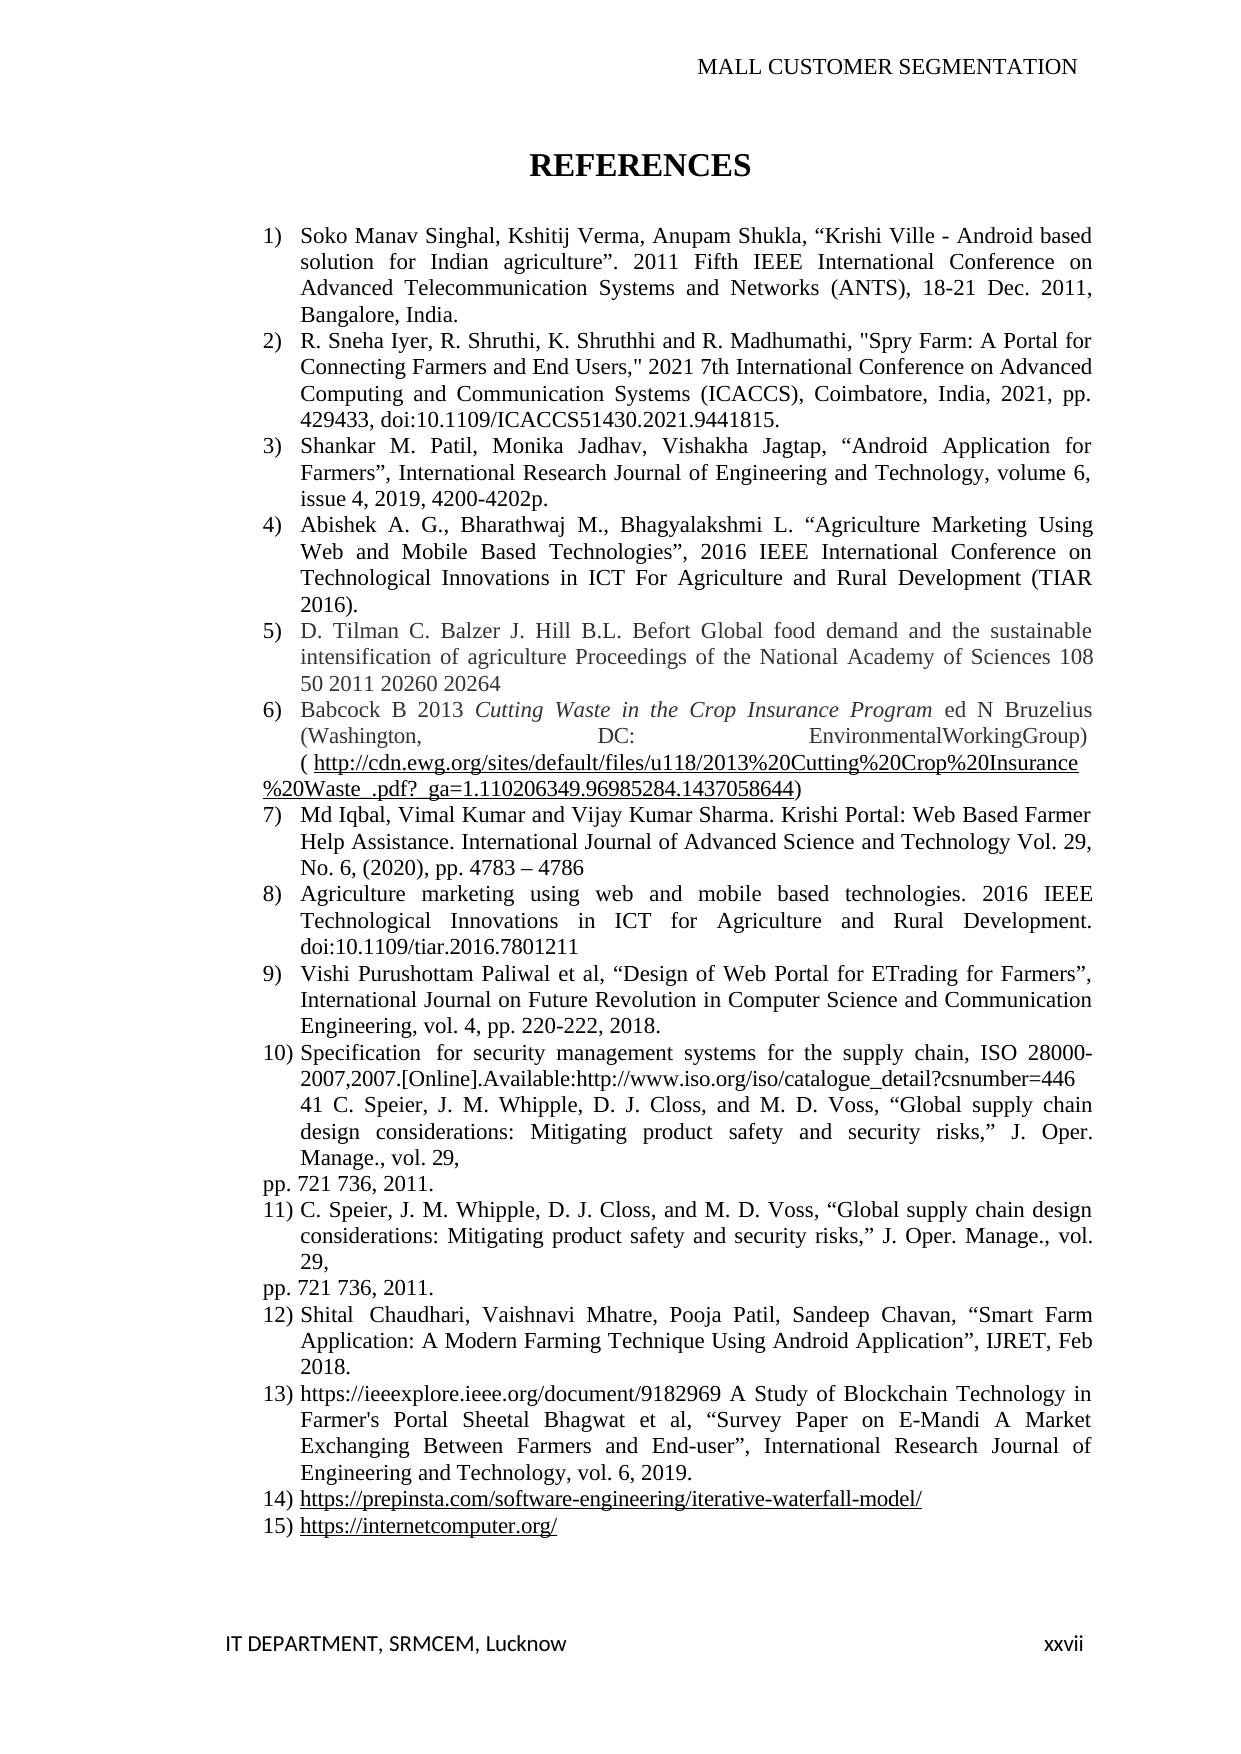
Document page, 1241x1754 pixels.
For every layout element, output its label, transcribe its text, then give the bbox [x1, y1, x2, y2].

text pp. 721 736, 2011. [263, 1274, 1152, 1301]
list Vishi Purushottam Paliwal et al, “Design of Web Portal for ETrading for Farmers”, International Journal on Future Revolution in Computer Science and Communication Engineering, vol. 4, pp. 220-222, 2018. [263, 959, 1093, 1039]
list R. Sneha Iyer, R. Shruthi, K. Shruthhi and R. Madhumathi, "Spry Farm: A Portal for Connecting Farmers and End Users," 2021 7th International Conference on Advanced Computing and Communication Systems (ICACCS), Coimbatore, India, 2021, pp. 429433, doi:10.1109/ICACCS51430.2021.9441815. [263, 327, 1092, 432]
list https://ieeexplore.ieee.org/document/9182969 A Study of Blockchain Technology in Farmer's Portal Sheetal Bhagwat et al, “Survey Paper on E-Mandi A Market Exchanging Between Farmers and End-user”, International Research Journal of Engineering and Technology, vol. 6, 2019. [263, 1380, 1093, 1485]
list Shankar M. Patil, Monika Jadhav, Vishakha Jagtap, “Android Application for Farmers”, International Research Journal of Engineering and Technology, volume 6, issue 4, 2019, 4200-4202p. [263, 432, 1092, 512]
list Md Iqbal, Vimal Kumar and Vijay Kumar Sharma. Krishi Portal: Web Based Farmer Help Assistance. International Journal of Advanced Science and Technology Vol. 29, No. 6, (2020), pp. 4783 – 4786 [263, 801, 1092, 881]
text pp. 721 736, 2011. [263, 1170, 1152, 1197]
list Specification for security management systems for the supply chain, ISO 28000- 2007,2007.[Online].Available:http://www.iso.org/iso/catalogue_detail?csnumber=446 41 C. Speier, J. M. Whipple, D. J. Closs, and M. D. Voss, “Global supply chain design considerations: Mitigating product safety and security risks,” J. Oper. Manage., vol. 29, [263, 1039, 1093, 1170]
list D. Tilman C. Balzer J. Hill B.L. Befort Global food demand and the sustainable intensification of agriculture Proceedings of the National Academy of Sciences 108 50 2011 20260 20264 [263, 617, 1094, 696]
list Shital Chaudhari, Vaishnavi Mhatre, Pooja Patil, Sandeep Chavan, “Smart Farm Application: A Modern Farming Technique Using Android Application”, IJRET, Feb 2018. [263, 1301, 1094, 1380]
list Agriculture marketing using web and mobile based technologies. 2016 IEEE Technological Innovations in ICT for Agriculture and Rural Development. doi:10.1109/tiar.2016.7801211 [263, 881, 1093, 959]
list https://internetcomputer.org/ [263, 1512, 1152, 1538]
list C. Speier, J. M. Whipple, D. J. Closs, and M. D. Voss, “Global supply chain design considerations: Mitigating product safety and security risks,” J. Oper. Manage., vol. 29, [263, 1197, 1093, 1274]
subtitle REFERENCES [183, 145, 1098, 183]
text %20Waste_.pdf?_ga=1.110206349.96985284.1437058644) [263, 775, 1152, 801]
list https://prepinsta.com/software-engineering/iterative-waterfall-model/ [263, 1485, 1152, 1512]
list Abishek A. G., Bharathwaj M., Bhagyalakshmi L. “Agriculture Marketing Using Web and Mobile Based Technologies”, 2016 IEEE International Conference on Technological Innovations in ICT For Agriculture and Rural Development (TIAR 2016). [263, 512, 1093, 617]
list Babcock B 2013 Cutting Waste in the Crop Insurance Program ed N Bruzelius (Washington, DC: EnvironmentalWorkingGroup) ( http://cdn.ewg.org/sites/default/files/u118/2013%20Cutting%20Crop%20Insurance [263, 696, 1093, 775]
list Soko Manav Singhal, Kshitij Verma, Anupam Shukla, “Krishi Ville - Android based solution for Indian agriculture”. 2011 Fifth IEEE International Conference on Advanced Telecommunication Systems and Networks (ANTS), 18-21 Dec. 2011, Bangalore, India. [263, 222, 1093, 327]
